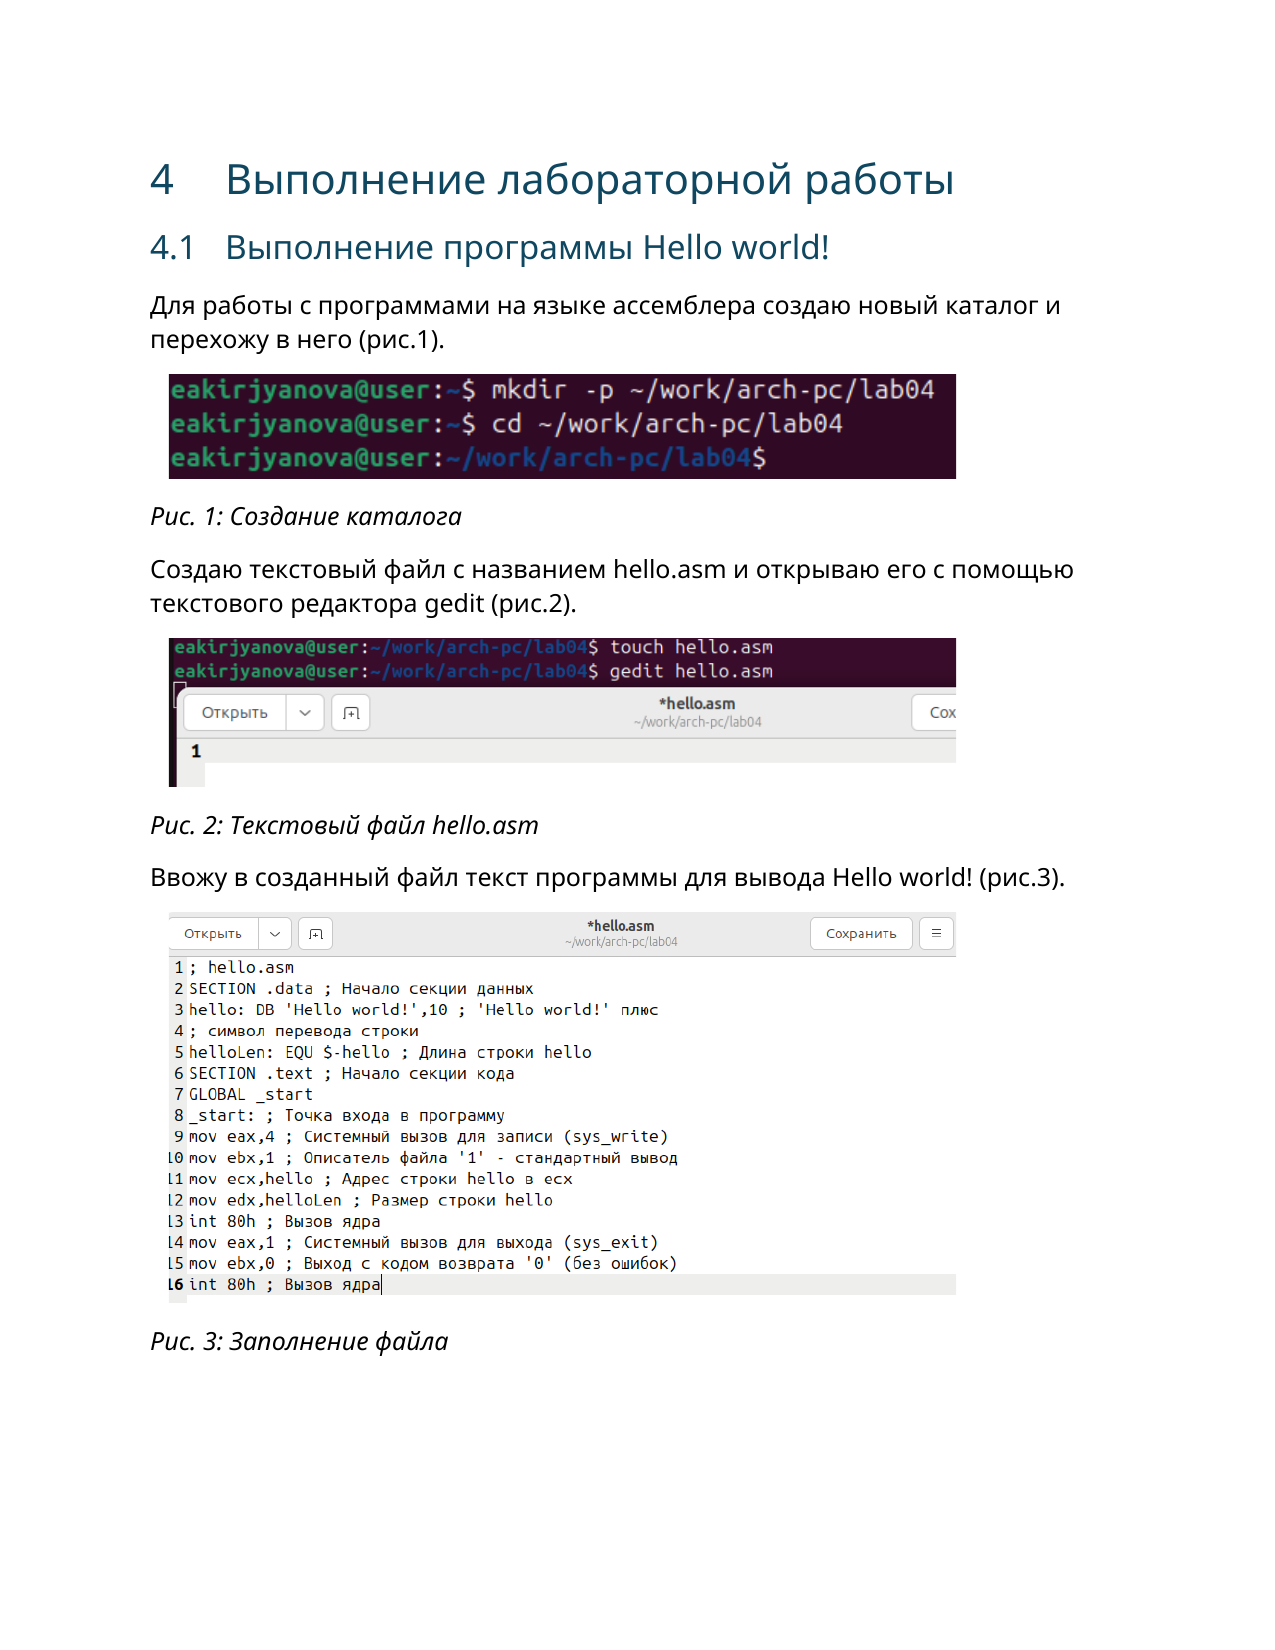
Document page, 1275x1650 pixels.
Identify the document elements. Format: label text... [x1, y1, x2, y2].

subtitle 4 Выполнение лабораторной работы [150, 150, 1125, 207]
text Создаю текстовый файл с названием hello.asm и открываю его с помощью текстового редактора gedit (рис.2). [150, 552, 1125, 620]
text Ввожу в созданный файл текст программы для вывода Hello world! (рис.3). [150, 860, 1125, 894]
text Рис. 3: Заполнение файла [150, 1324, 1125, 1358]
picture [168, 374, 957, 479]
subtitle 4.1 Выполнение программы Hello world! [150, 223, 1125, 269]
picture [168, 912, 957, 1303]
text Рис. 2: Текстовый файл hello.asm [150, 807, 1125, 841]
text Для работы с программами на языке ассемблера создаю новый каталог и перехожу в него (рис.1). [150, 288, 1125, 356]
text Рис. 1: Создание каталога [150, 499, 1125, 533]
picture [168, 638, 957, 787]
